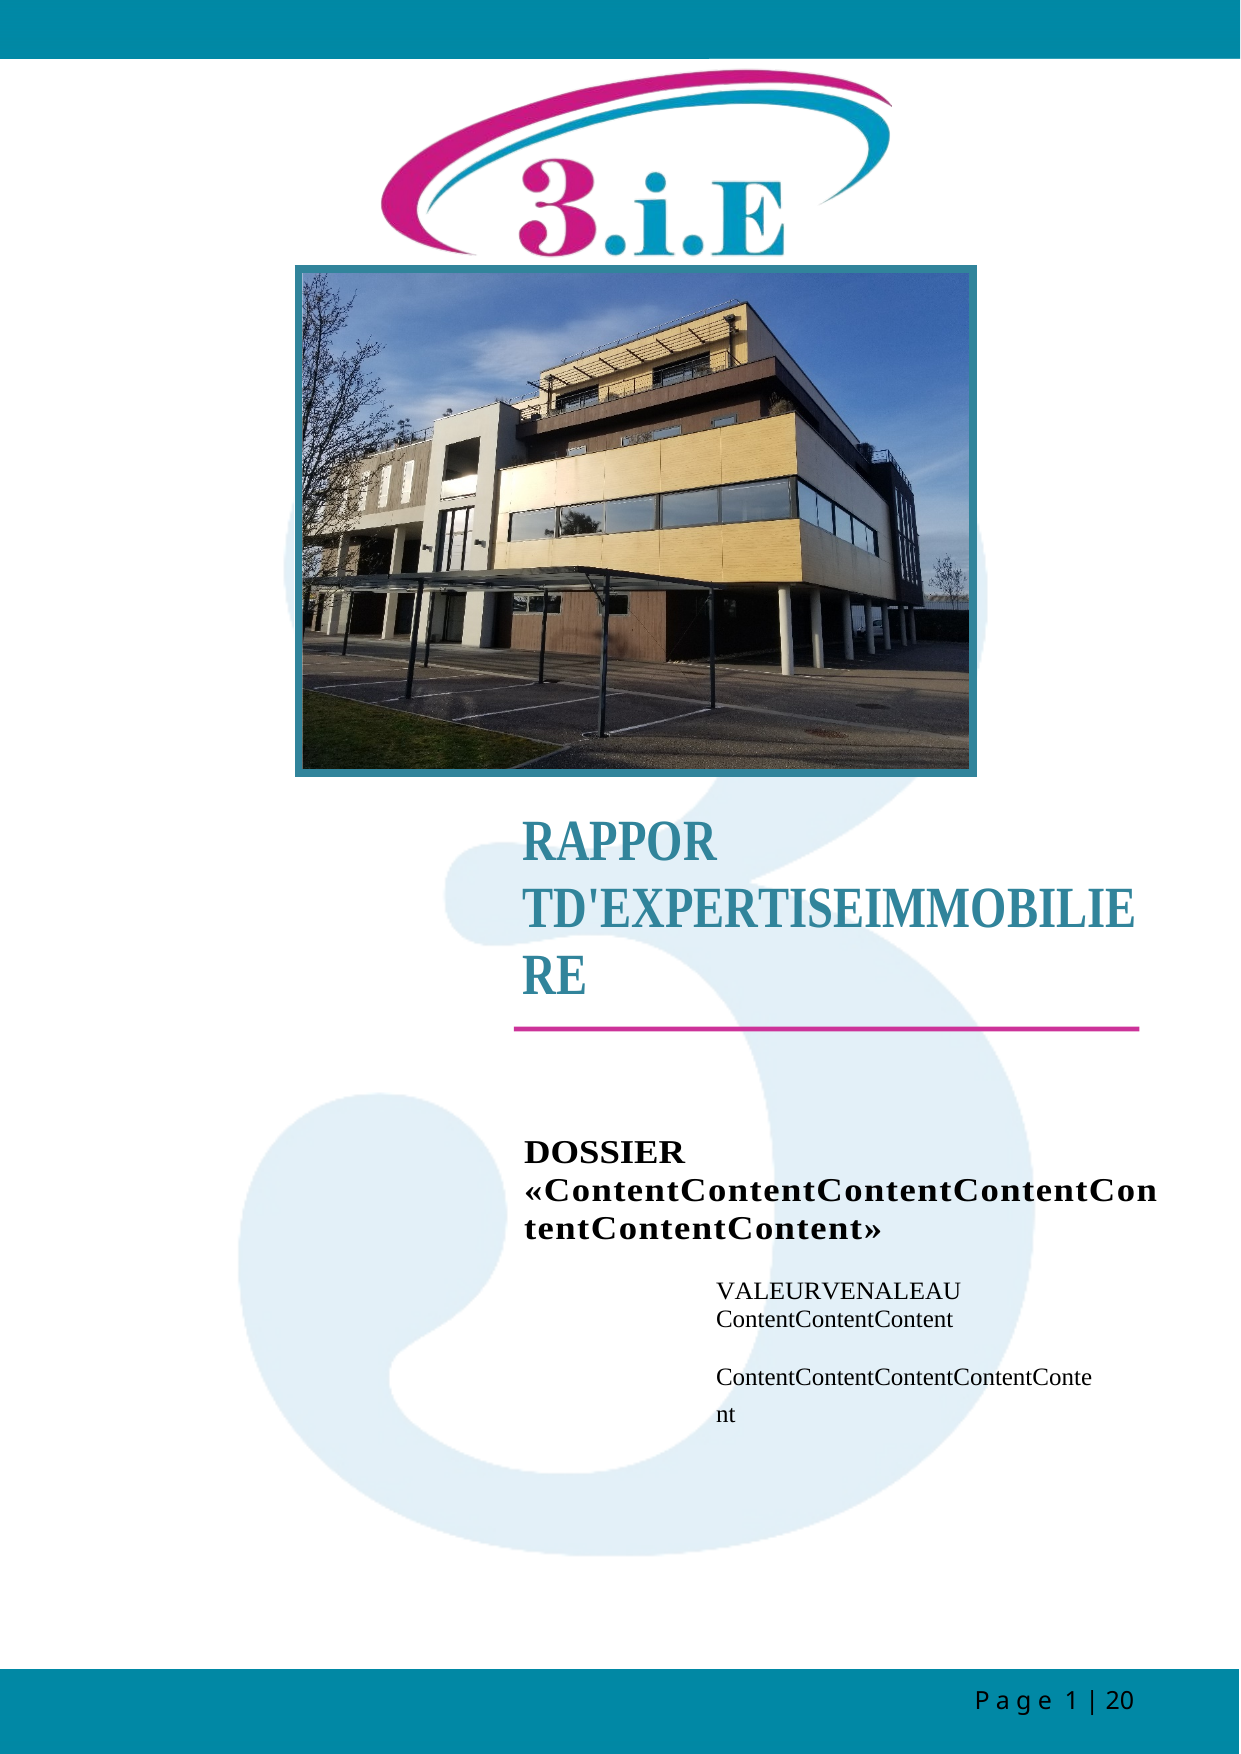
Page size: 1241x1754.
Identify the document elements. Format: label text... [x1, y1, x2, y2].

text DOSSIER [524, 1132, 1161, 1170]
text ContentContentContentContentContent [716, 1362, 1100, 1428]
picture [0, 0, 1241, 769]
text VALEURVENALEAU ContentContentContent [716, 1276, 1161, 1333]
picture [0, 1669, 1239, 1754]
title RAPPORTD'EXPERTISEIMMOBILIERE [522, 806, 1161, 1007]
text «ContentContentContentContentContentContentContent» [524, 1170, 1161, 1247]
